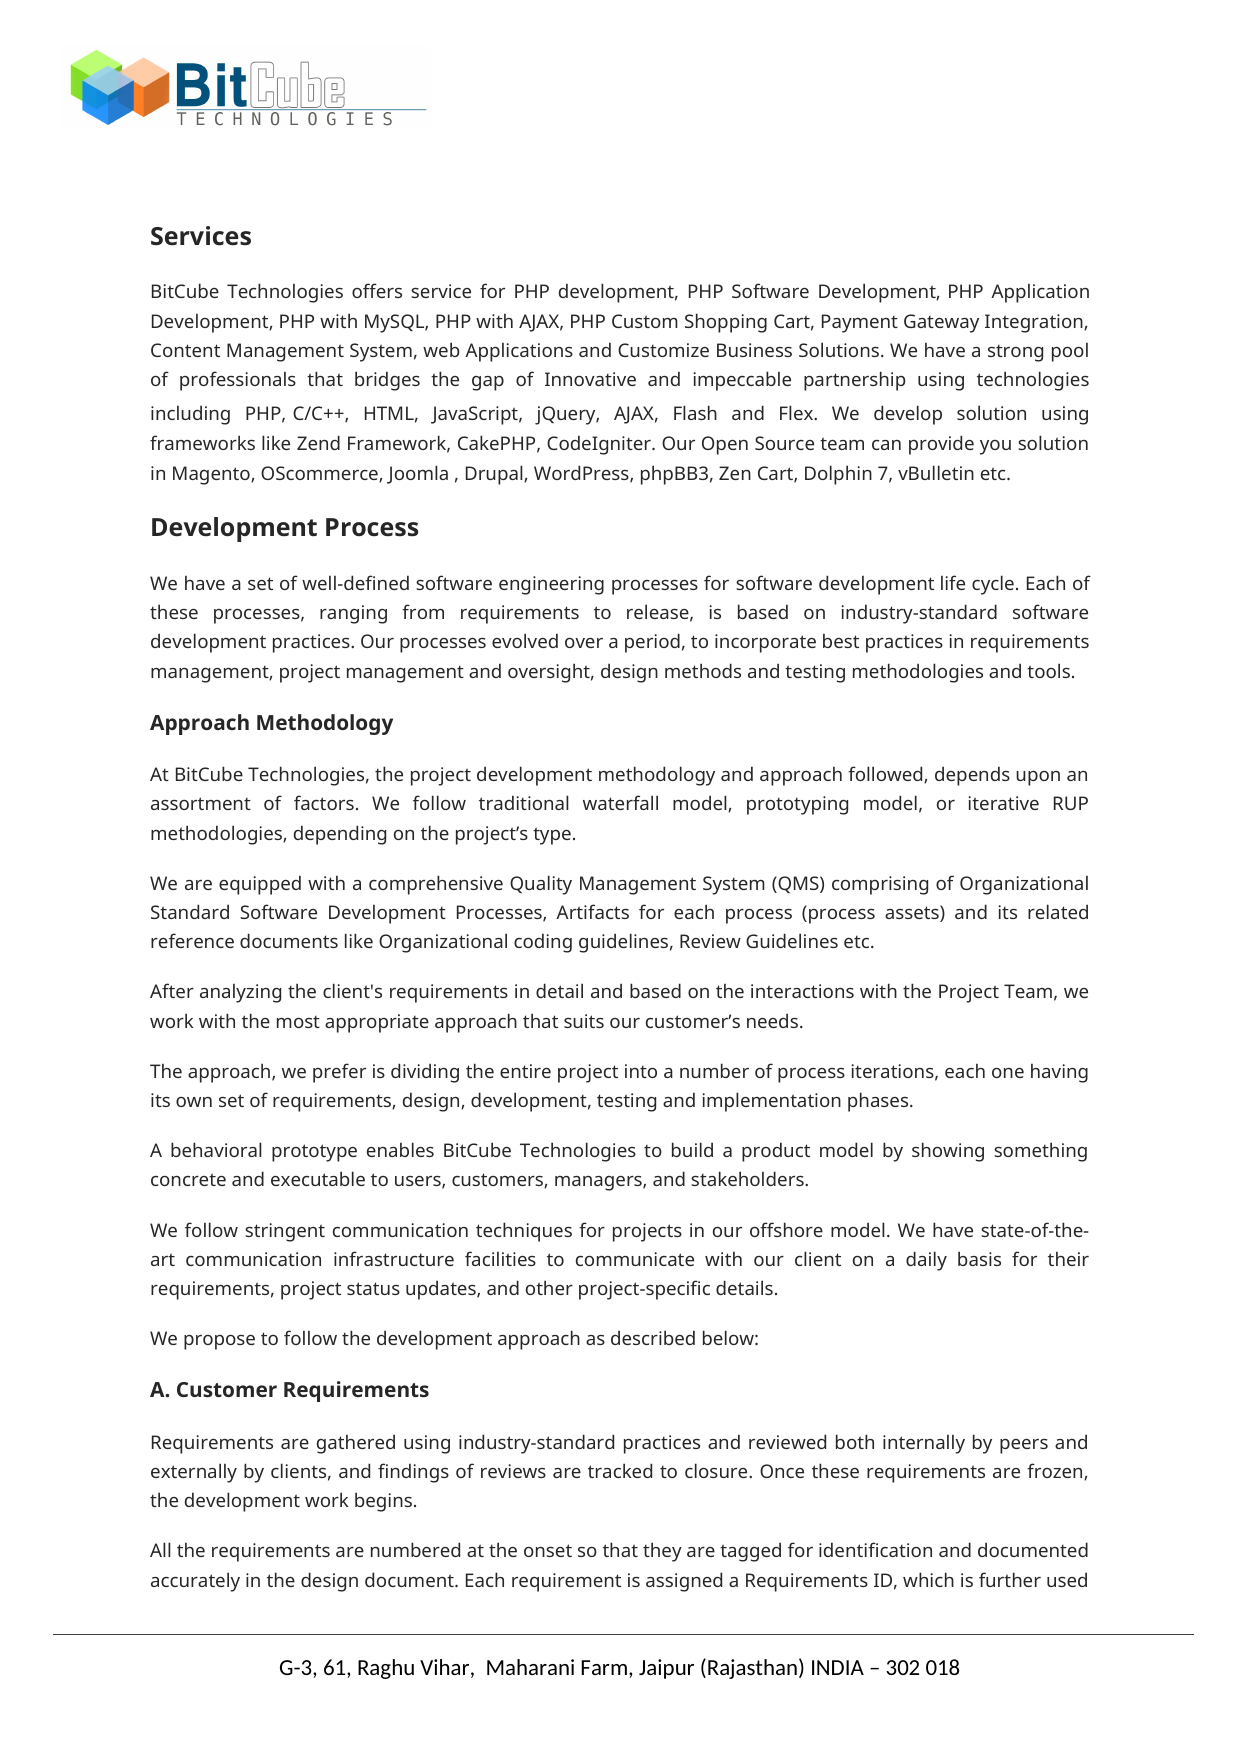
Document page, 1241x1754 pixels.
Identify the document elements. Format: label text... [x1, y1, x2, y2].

text We are equipped with a comprehensive Quality Management System (QMS) comprising of Organizational Standard Software Development Processes, Artifacts for each process (process assets) and its related reference documents like Organizational coding guidelines, Review Guidelines etc. [150, 870, 1090, 954]
text BitCube Technologies offers service for PHP development, PHP Software Development, PHP Application Development, PHP with MySQL, PHP with AJAX, PHP Custom Shopping Cart, Payment Gateway Integration, Content Management System, web Applications and Customize Business Solutions. We have a strong pool of professionals that bridges the gap of Innovative and impeccable partnership using technologies including PHP, C/C++, HTML, JavaScript, jQuery, AJAX, Flash and Flex. We develop solution using frameworks like Zend Framework, CakePHP, CodeIgniter. Our Open Source team can provide you solution in Magento, OScommerce, Joomla , Drupal, WordPress, phpBB3, Zen Cart, Dolphin 7, vBulletin etc. [150, 279, 1090, 486]
text A behavioral prototype enables BitCube Technologies to build a product model by showing something concrete and executable to users, customers, managers, and stakeholders. [150, 1137, 1090, 1192]
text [150, 1538, 1090, 1592]
text At BitCube Technologies, the project development methodology and approach followed, depends upon an assortment of factors. We follow traditional waterfall model, prototyping model, or iterative RUP methodologies, depending on the project’s type. [150, 761, 1090, 846]
text We follow stringent communication techniques for projects in our offshore model. We have state-of-the-art communication infrastructure facilities to communicate with our client on a daily basis for their requirements, project status updates, and other project-specific details. [150, 1217, 1090, 1301]
picture [61, 44, 431, 131]
text Development Process [150, 510, 1090, 544]
text Services [150, 219, 1090, 253]
text Requirements are gathered using industry-standard practices and reviewed both internally by peers and externally by clients, and findings of reviews are tracked to closure. Once these requirements are frozen, the development work begins. [150, 1429, 1090, 1513]
text After analyzing the client's requirements in detail and based on the interactions with the Project Team, we work with the most appropriate approach that suits our customer’s needs. [150, 979, 1090, 1033]
text A. Customer Requirements [150, 1376, 1090, 1404]
text The approach, we prefer is dividing the entire project into a number of process iterations, each one having its own set of requirements, design, development, testing and implementation phases. [150, 1058, 1090, 1113]
text We propose to follow the development approach as described below: [150, 1326, 1090, 1351]
text We have a set of well-defined software engineering processes for software development life cycle. Each of these processes, ranging from requirements to release, is based on industry-standard software development practices. Our processes evolved over a period, to incorporate best practices in requirements management, project management and oversight, design methods and testing methodologies and tools. [150, 570, 1090, 683]
text Approach Methodology [150, 708, 1090, 736]
